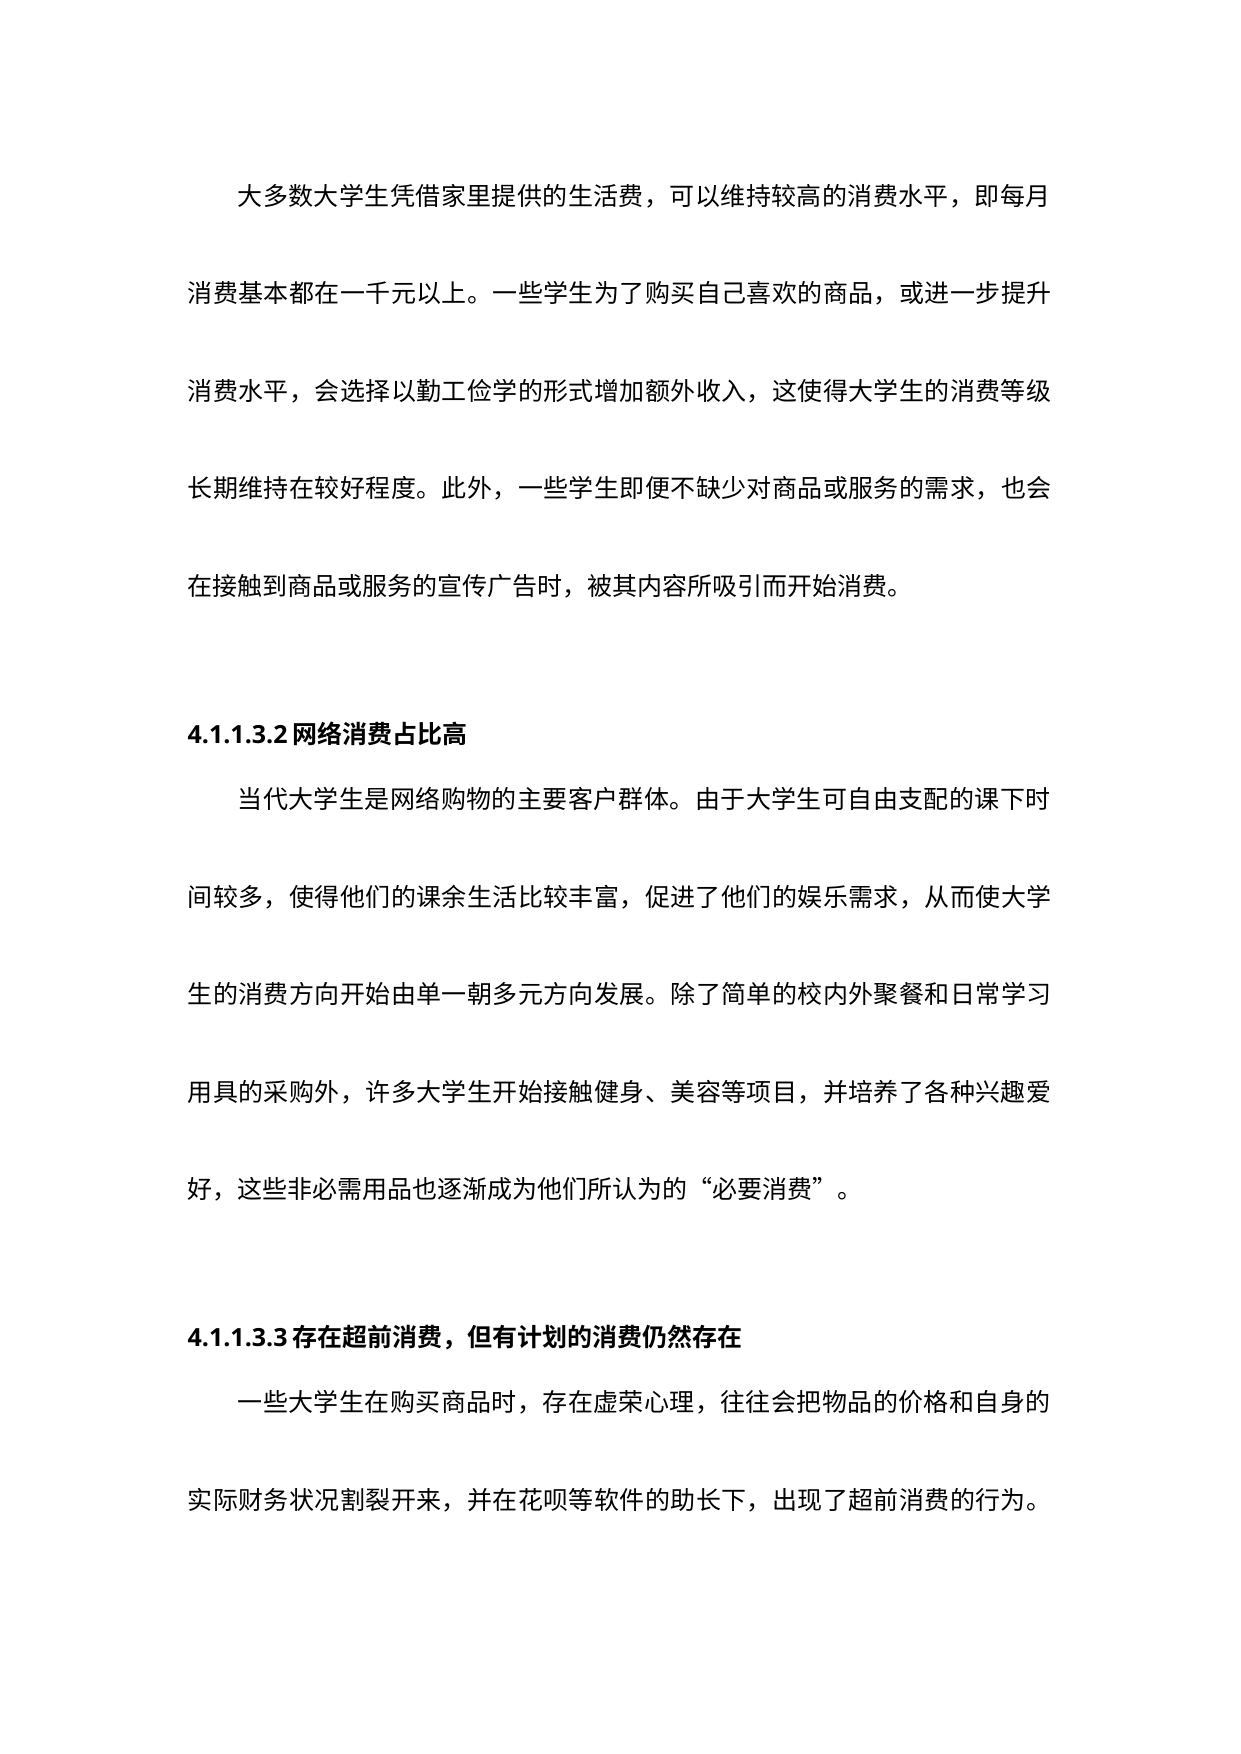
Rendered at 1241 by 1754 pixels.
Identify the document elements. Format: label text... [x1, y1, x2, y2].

text 当代大学生是网络购物的主要客户群体。由于大学生可自由支配的课下时间较多，使得他们的课余生活比较丰富，促进了他们的娱乐需求，从而使大学生的消费方向开始由单一朝多元方向发展。除了简单的校内外聚餐和日常学习用具的采购外，许多大学生开始接触健身、美容等项目，并培养了各种兴趣爱好，这些非必需用品也逐渐成为他们所认为的“必要消费”。 [187, 765, 1053, 1220]
text 大多数大学生凭借家里提供的生活费，可以维持较高的消费水平，即每月消费基本都在一千元以上。一些学生为了购买自己喜欢的商品，或进一步提升消费水平，会选择以勤工俭学的形式增加额外收入，这使得大学生的消费等级长期维持在较好程度。此外，一些学生即便不缺少对商品或服务的需求，也会在接触到商品或服务的宣传广告时，被其内容所吸引而开始消费。 [187, 162, 1053, 617]
text 4.1.1.3.3存在超前消费，但有计划的消费仍然存在 [187, 1303, 1053, 1368]
text 4.1.1.3.2网络消费占比高 [187, 700, 1053, 765]
